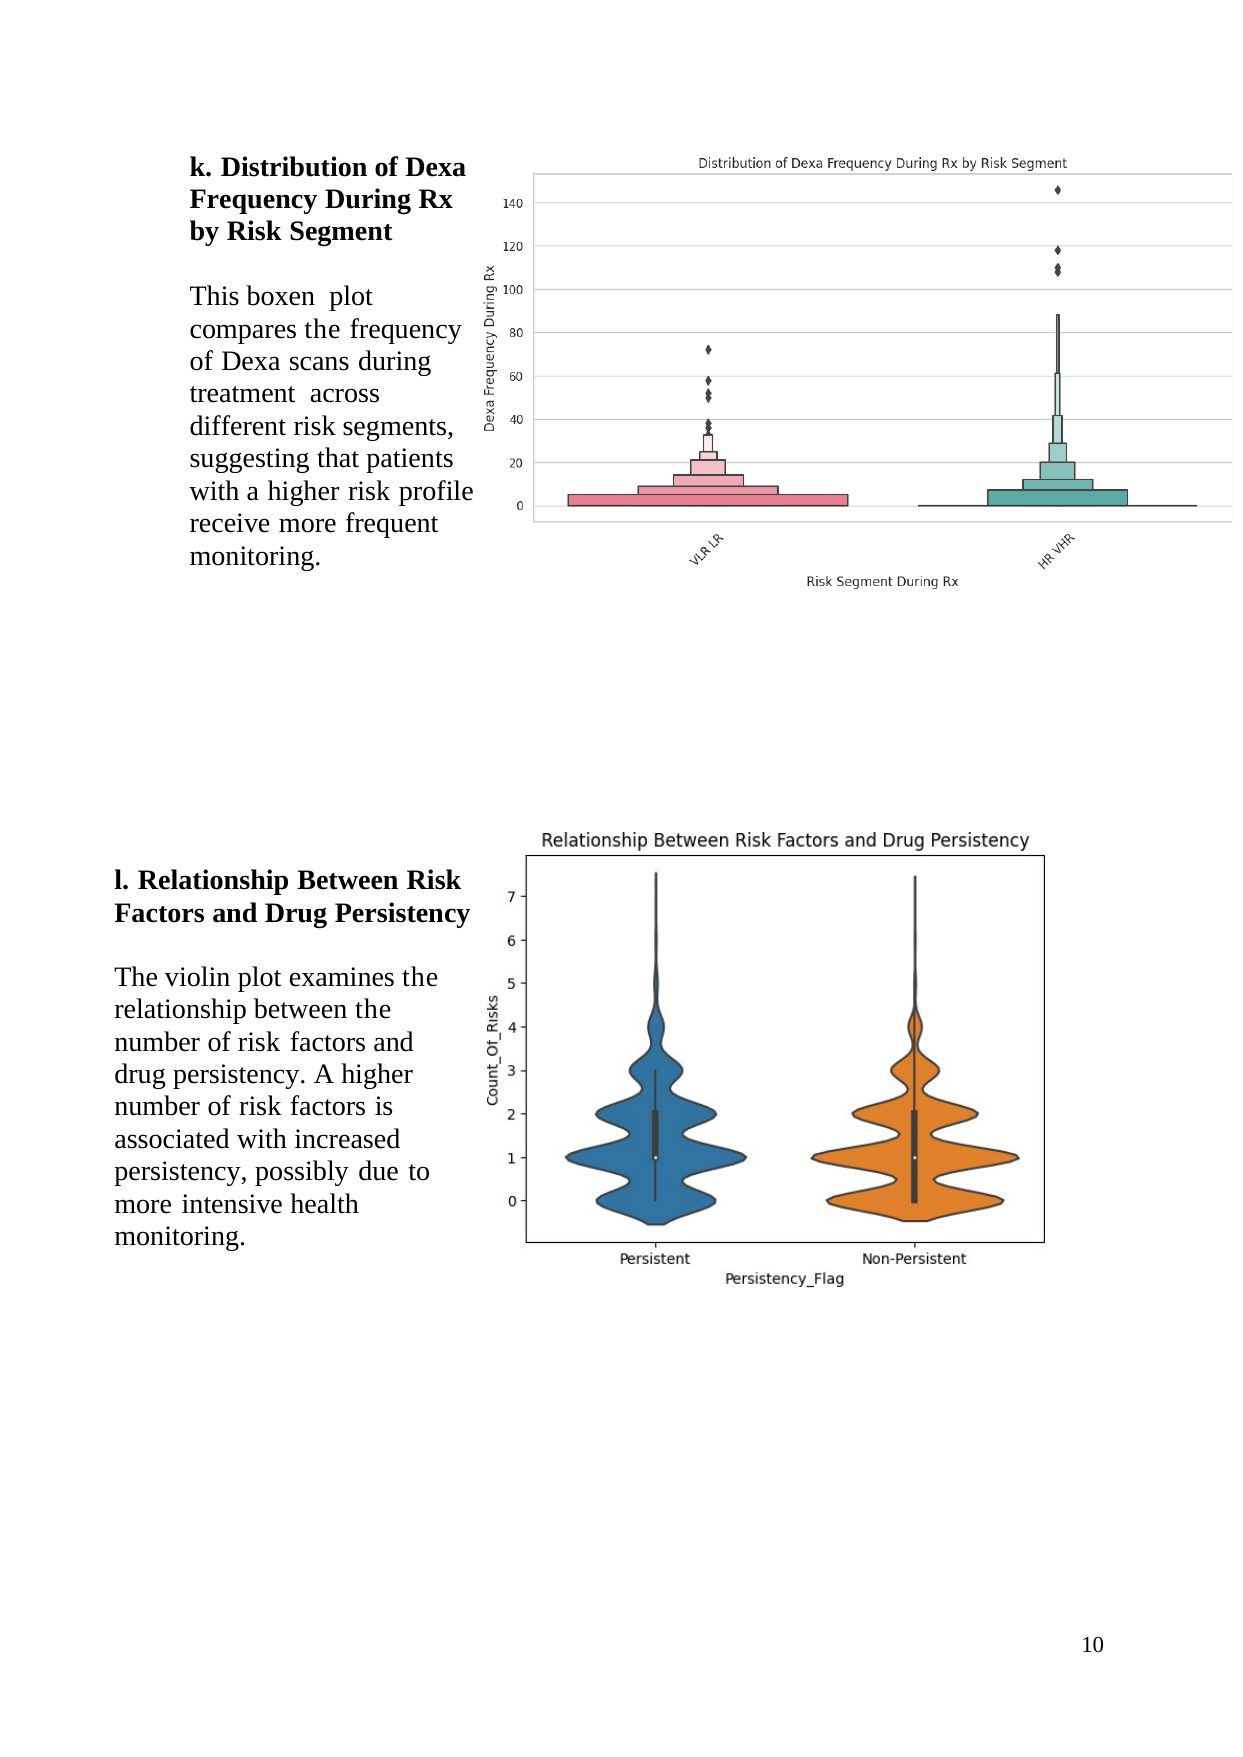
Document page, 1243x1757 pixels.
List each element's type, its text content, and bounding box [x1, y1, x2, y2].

subtitle Distribution of Dexa Frequency During Rx by Risk Segment [189, 151, 468, 246]
text This boxen plot compares the frequency of Dexa scans during treatment across different risk segments, suggesting that patients with a higher risk profile receive more frequent monitoring. [189, 279, 476, 571]
picture [487, 832, 1046, 1288]
picture [483, 157, 1233, 589]
text The violin plot examines the relationship between the number of risk factors and drug persistency. A higher number of risk factors is associated with increased persistency, possibly due to more intensive health monitoring. [114, 960, 474, 1251]
subtitle Relationship Between Risk Factors and Drug Persistency [114, 863, 473, 928]
